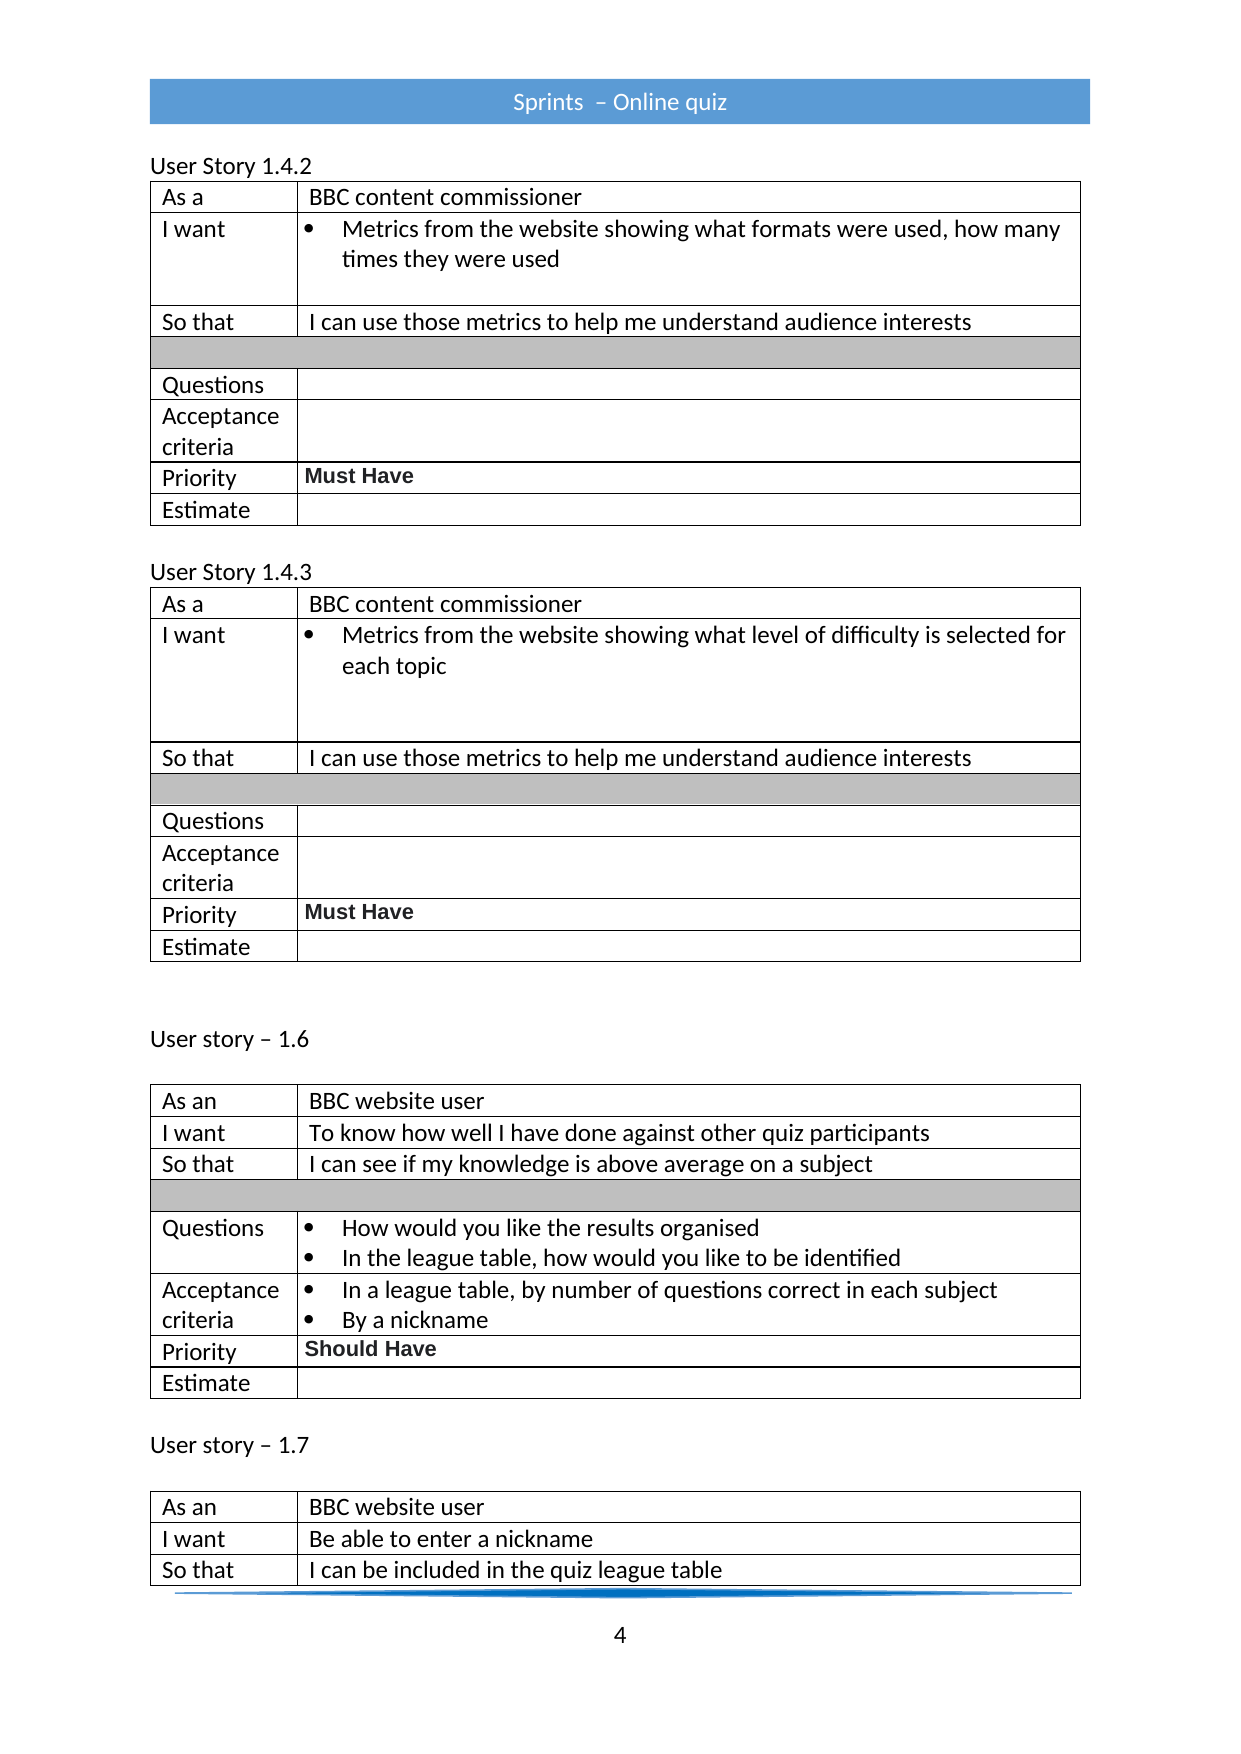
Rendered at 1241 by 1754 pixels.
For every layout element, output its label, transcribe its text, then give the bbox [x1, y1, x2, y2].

table_cell How would you like the results organised In the league table, how would you like to be identified [298, 1212, 1080, 1273]
table_cell I want [151, 213, 297, 305]
table_cell So that [151, 1555, 297, 1585]
table_cell Metrics from the website showing what level of difficulty is selected for each topic [298, 619, 1080, 741]
table_header BBC website user [298, 1492, 1080, 1522]
table_cell Acceptance criteria [151, 837, 297, 898]
text User Story 1.4.2 [150, 150, 1090, 181]
table_cell Be able to enter a nickname [298, 1523, 1080, 1554]
table_cell In a league table, by number of questions correct in each subject By a nickname [298, 1274, 1080, 1335]
text User story – 1.6 [150, 1023, 1090, 1054]
table_cell I want [151, 619, 297, 741]
table_header As an [151, 1085, 297, 1116]
table_cell [298, 806, 1080, 836]
table_cell Priority [151, 899, 297, 930]
table_cell Priority [151, 463, 297, 493]
table_cell So that [151, 306, 297, 336]
table_cell Questions [151, 369, 297, 399]
table_cell I want [151, 1117, 297, 1147]
table_cell [151, 774, 1080, 804]
table_cell Should Have [298, 1336, 1080, 1366]
table_cell [151, 337, 1080, 368]
text User story – 1.7 [150, 1429, 1090, 1460]
table_cell [298, 1368, 1080, 1398]
table_cell Questions [151, 806, 297, 836]
table_cell Questions [151, 1212, 297, 1273]
table_header BBC content commissioner [298, 182, 1080, 212]
table_cell Acceptance criteria [151, 400, 297, 461]
table_cell So that [151, 743, 297, 773]
table_cell [298, 494, 1080, 524]
table_cell I can be included in the quiz league table [298, 1555, 1080, 1585]
table_cell I can see if my knowledge is above average on a subject [298, 1149, 1080, 1179]
table_cell So that [151, 1149, 297, 1179]
table_cell I want [151, 1523, 297, 1554]
table_cell Must Have [298, 463, 1080, 493]
table_cell Estimate [151, 1368, 297, 1398]
table_cell Estimate [151, 494, 297, 524]
table_cell Metrics from the website showing what formats were used, how many times they were used [298, 213, 1080, 305]
table_header As an [151, 1492, 297, 1522]
table_header BBC content commissioner [298, 588, 1080, 618]
table_cell Priority [151, 1336, 297, 1366]
table_header BBC website user [298, 1085, 1080, 1116]
table_header As a [151, 182, 297, 212]
table_cell I can use those metrics to help me understand audience interests [298, 306, 1080, 336]
table_cell Acceptance criteria [151, 1274, 297, 1335]
table_cell To know how well I have done against other quiz participants [298, 1117, 1080, 1147]
table_cell [298, 837, 1080, 898]
text User Story 1.4.3 [150, 556, 1090, 587]
table_cell [298, 369, 1080, 399]
table_cell I can use those metrics to help me understand audience interests [298, 743, 1080, 773]
table_cell Must Have [298, 899, 1080, 930]
table_cell [298, 400, 1080, 461]
table_cell [151, 1180, 1080, 1211]
table_cell Estimate [151, 931, 297, 961]
table_header As a [151, 588, 297, 618]
table_cell [298, 931, 1080, 961]
